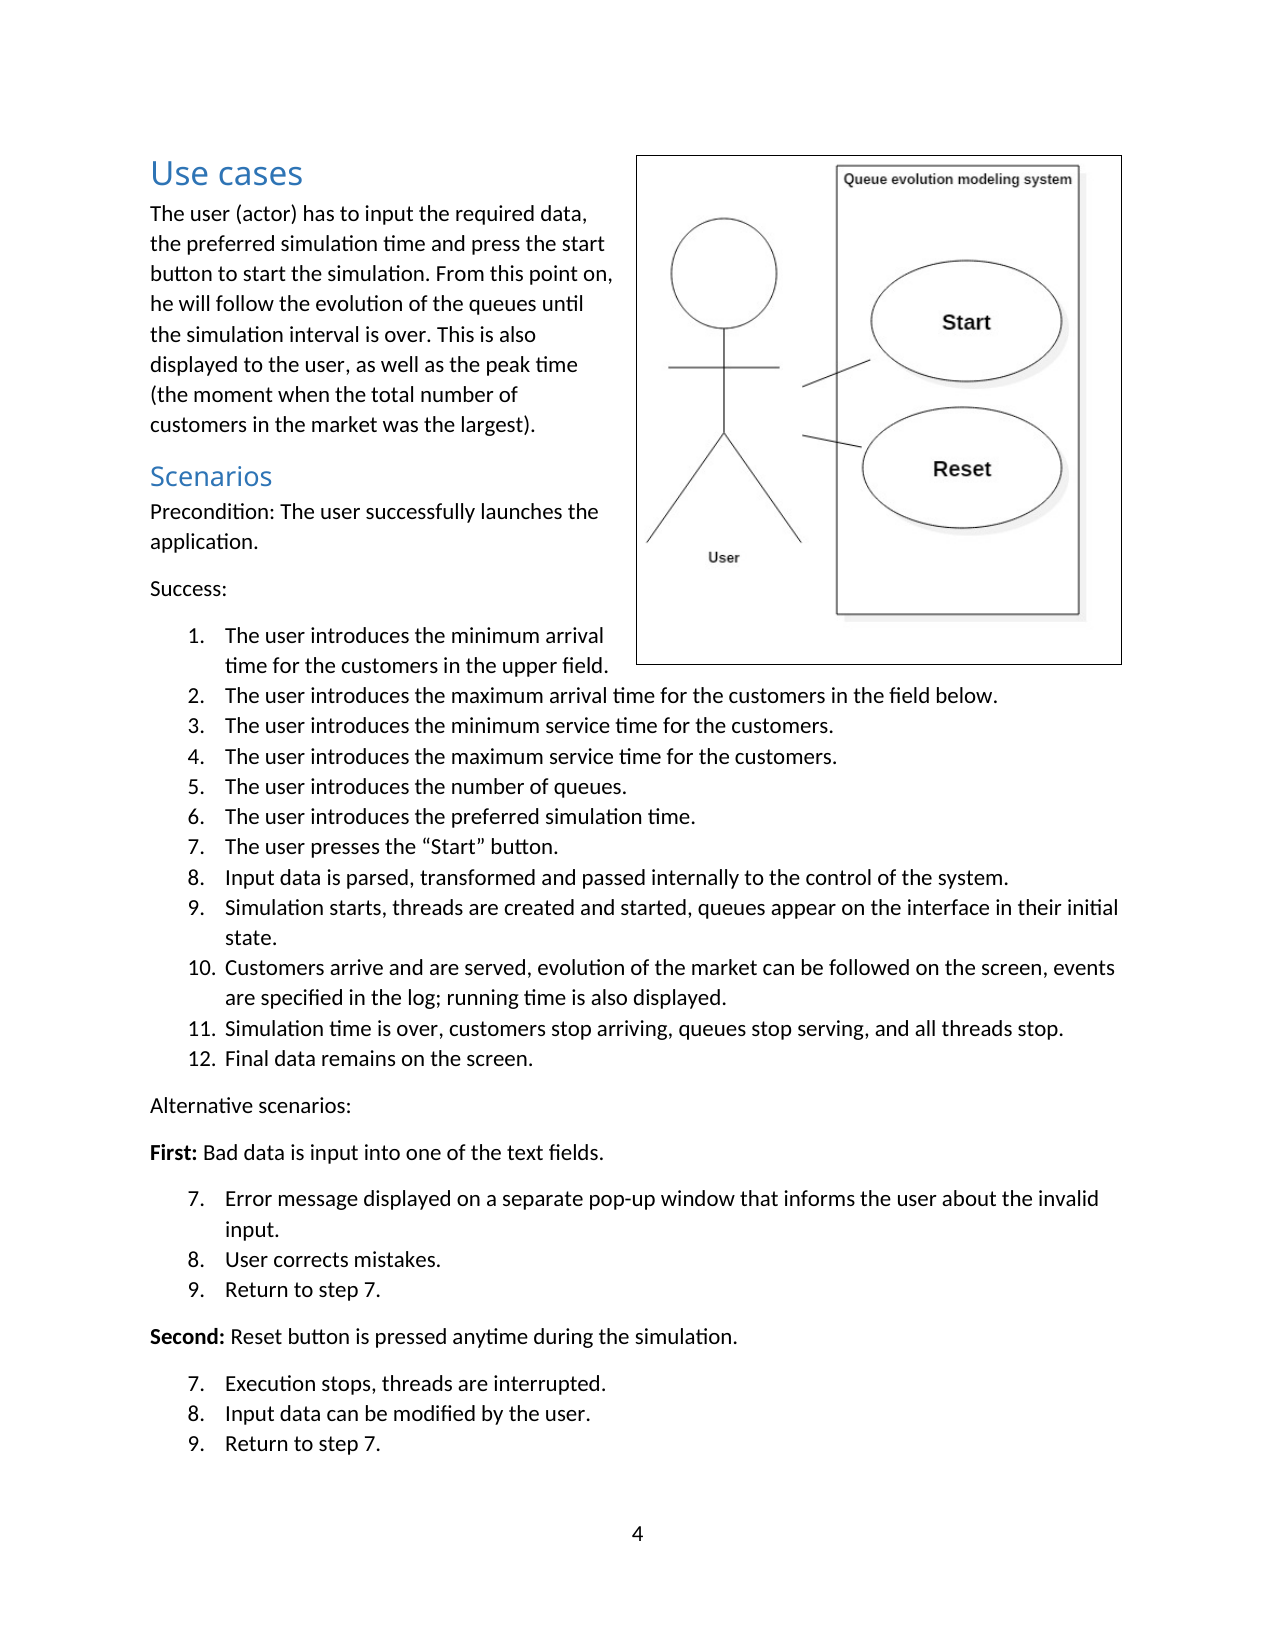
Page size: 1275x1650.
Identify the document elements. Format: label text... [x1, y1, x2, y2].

list Simulation starts, threads are created and started, queues appear on the interface in their initial state. [187, 893, 1125, 951]
text Success: [150, 574, 636, 602]
list Error message displayed on a separate pop-up window that informs the user about the invalid input. [187, 1184, 1125, 1243]
list Simulation time is over, customers stop arriving, queues stop serving, and all threads stop. [187, 1014, 1125, 1042]
list Return to step 7. [187, 1429, 1125, 1457]
list The user introduces the minimum service time for the customers. [187, 712, 1125, 740]
list Input data can be modified by the user. [187, 1399, 1125, 1427]
list Customers arrive and are served, evolution of the market can be followed on the screen, events are specified in the log; running time is also displayed. [187, 953, 1125, 1012]
list Return to step 7. [187, 1275, 1125, 1303]
picture [637, 156, 1121, 664]
list The user introduces the minimum arrival time for the customers in the upper field. [187, 621, 1125, 679]
text The user (actor) has to input the required data, the preferred simulation time and press the start button to start the simulation. From this point on, he will follow the evolution of the queues until the simulation interval is over. This is also displayed to the user, as well as the peak time (the moment when the total number of customers in the market was the largest). [150, 199, 636, 438]
list The user introduces the maximum arrival time for the customers in the field below. [187, 681, 1125, 709]
list User corrects mistakes. [187, 1245, 1125, 1273]
list Execution stops, threads are interrupted. [187, 1369, 1125, 1397]
text Second: Reset button is pressed anytime during the simulation. [150, 1322, 1125, 1350]
list The user introduces the number of queues. [187, 772, 1125, 800]
subtitle Use cases [150, 150, 1125, 195]
list The user introduces the preferred simulation time. [187, 802, 1125, 830]
text First: Bad data is input into one of the text fields. [150, 1138, 1125, 1166]
text Alternative scenarios: [150, 1091, 1125, 1119]
subtitle Scenarios [150, 457, 636, 494]
list The user introduces the maximum service time for the customers. [187, 742, 1125, 770]
list Input data is parsed, transformed and passed internally to the control of the system. [187, 863, 1125, 891]
list The user presses the “Start” button. [187, 832, 1125, 861]
list Final data remains on the screen. [187, 1044, 1125, 1072]
text Precondition: The user successfully launches the application. [150, 497, 636, 555]
